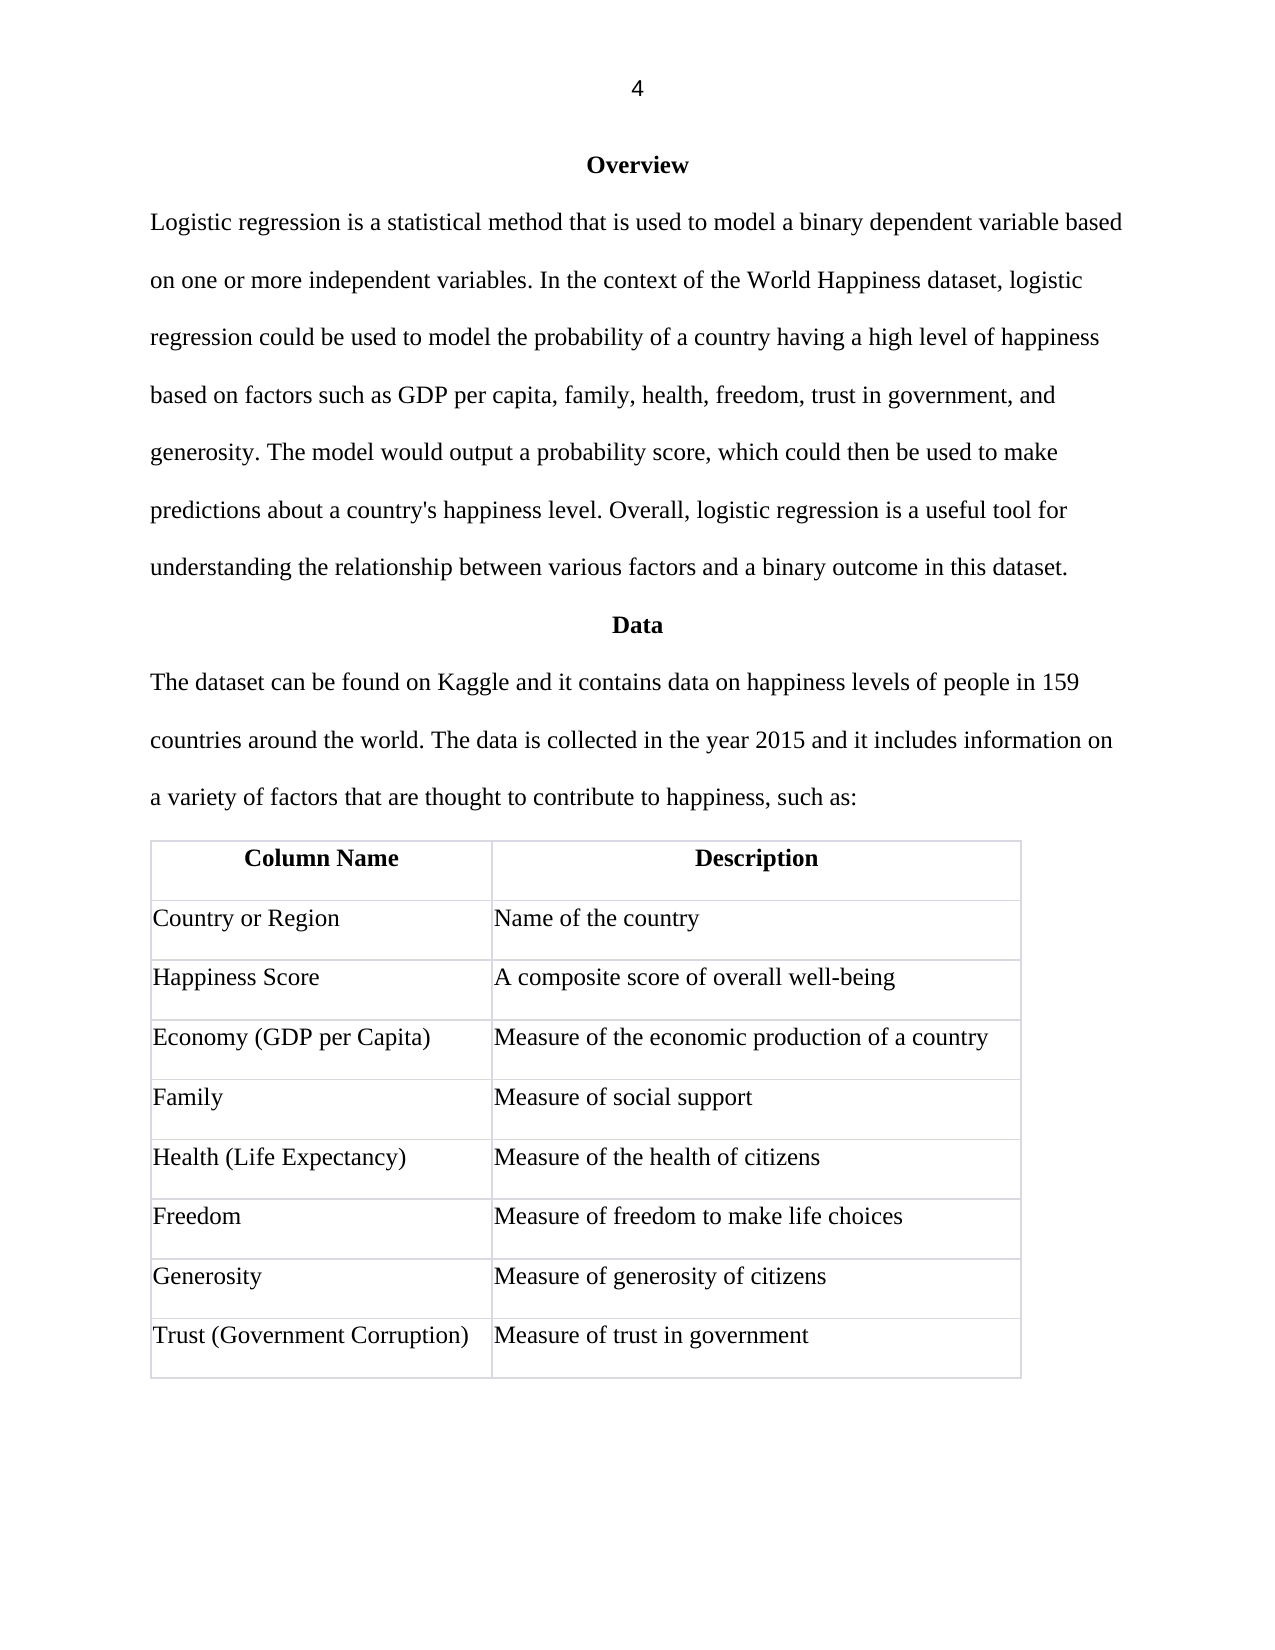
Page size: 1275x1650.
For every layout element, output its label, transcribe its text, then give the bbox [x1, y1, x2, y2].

table_cell Country or Region [152, 901, 491, 959]
text The dataset can be found on Kaggle and it contains data on happiness levels of people in 159 countries around the world. The data is collected in the year 2015 and it includes information on a variety of factors that are thought to contribute to happiness, such as: [150, 667, 1125, 811]
text Data [150, 610, 1125, 639]
table_cell Family [152, 1080, 491, 1138]
table_cell Name of the country [493, 901, 1020, 959]
table_cell Economy (GDP per Capita) [152, 1021, 491, 1079]
table_cell A composite score of overall well-being [493, 961, 1020, 1019]
table_cell Health (Life Expectancy) [152, 1140, 491, 1198]
table_cell Trust (Government Corruption) [152, 1319, 491, 1377]
table_header Column Name [152, 842, 491, 900]
text Logistic regression is a statistical method that is used to model a binary dependent variable based on one or more independent variables. In the context of the World Happiness dataset, logistic regression could be used to model the probability of a country having a high level of happiness based on factors such as GDP per capita, family, health, freedom, trust in government, and generosity. The model would output a probability score, which could then be used to make predictions about a country's happiness level. Overall, logistic regression is a useful tool for understanding the relationship between various factors and a binary outcome in this dataset. [150, 207, 1125, 581]
table_cell Measure of social support [493, 1080, 1020, 1138]
table_header Description [493, 842, 1020, 900]
table_cell Measure of trust in government [493, 1319, 1020, 1377]
table_cell Measure of freedom to make life choices [493, 1200, 1020, 1258]
table_cell Measure of the economic production of a country [493, 1021, 1020, 1079]
table_cell Freedom [152, 1200, 491, 1258]
table_cell Happiness Score [152, 961, 491, 1019]
table_cell Measure of generosity of citizens [493, 1260, 1020, 1317]
table_cell Measure of the health of citizens [493, 1140, 1020, 1198]
text Overview [150, 150, 1125, 179]
table_cell Generosity [152, 1260, 491, 1317]
